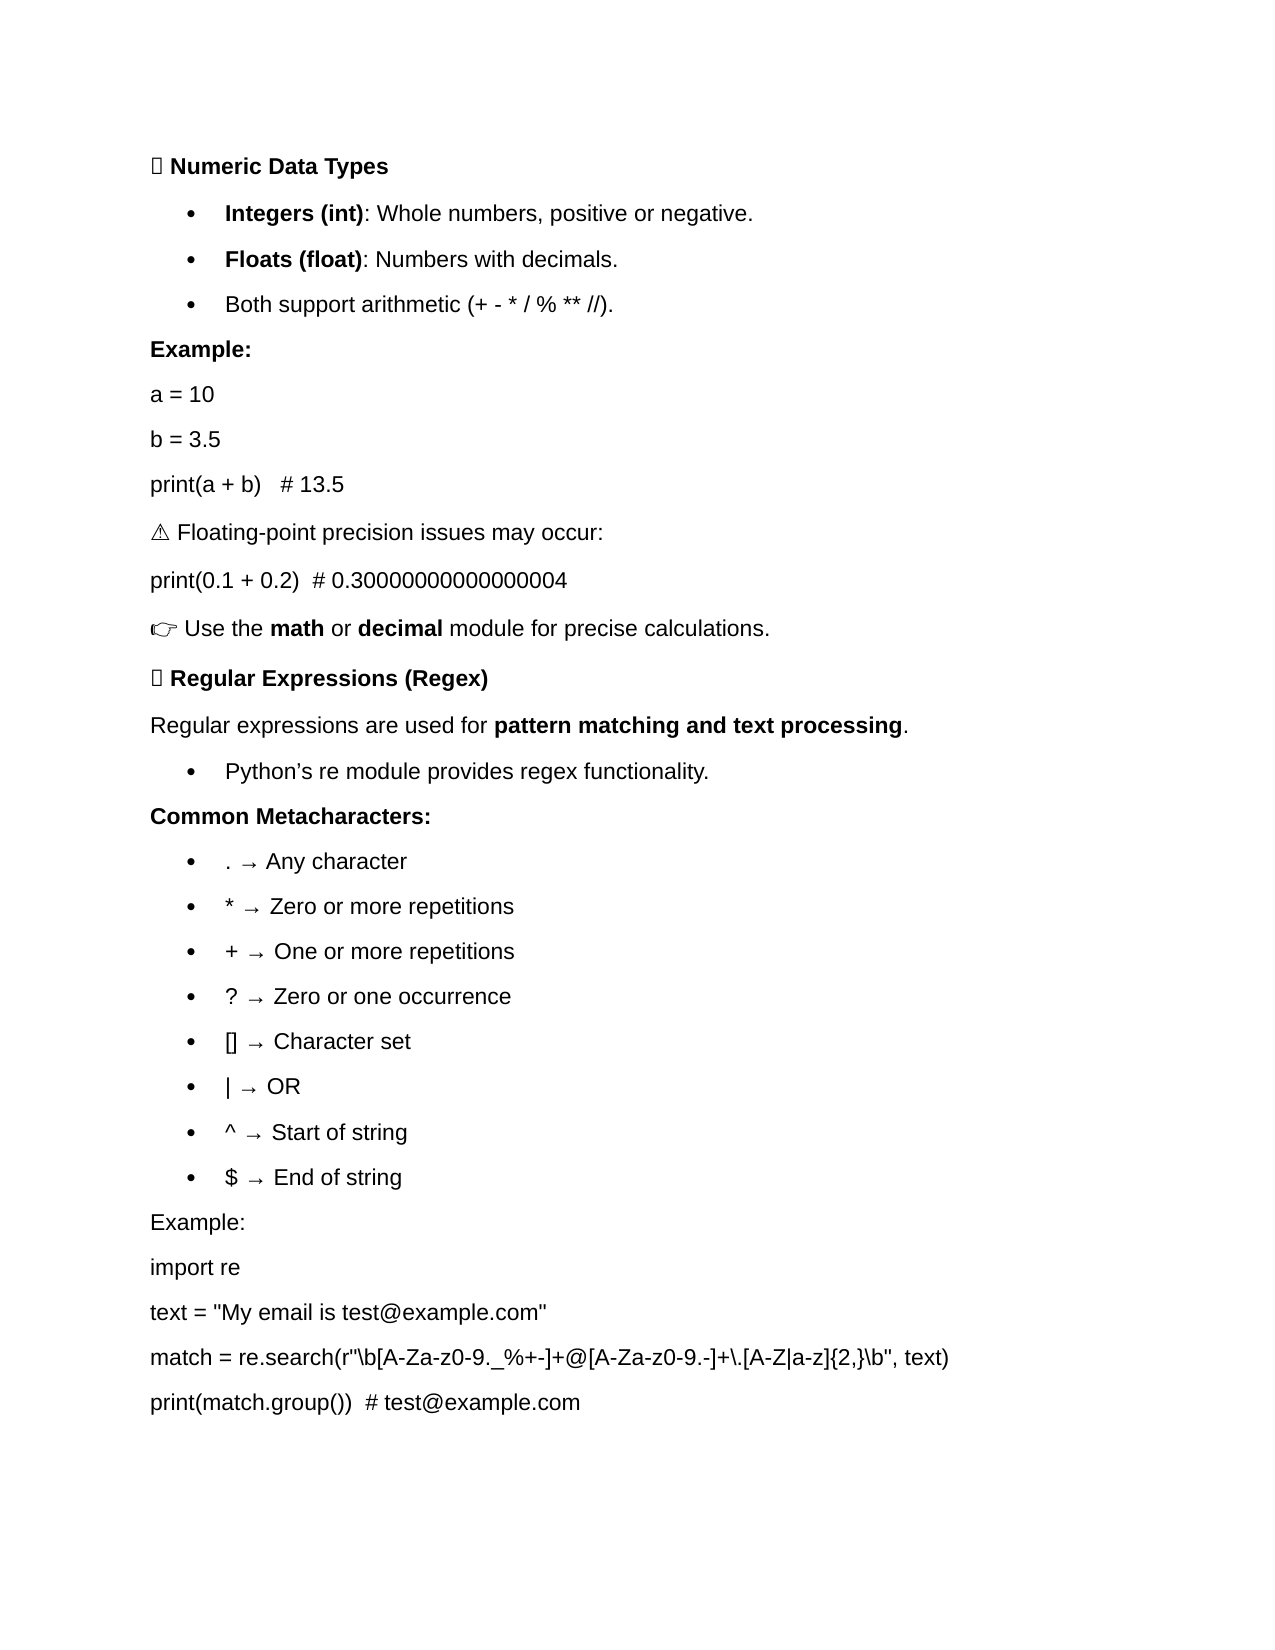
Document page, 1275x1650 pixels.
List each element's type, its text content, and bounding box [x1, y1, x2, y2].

list Integers (int): Whole numbers, positive or negative. [187, 200, 1125, 227]
list ? → Zero or one occurrence [187, 983, 1125, 1009]
list Floats (float): Numbers with decimals. [187, 246, 1125, 272]
list Both support arithmetic (+ - * / % ** //). [187, 291, 1125, 317]
text match = re.search(r"\b[A-Za-z0-9._%+-]+@[A-Za-z0-9.-]+\.[A-Z|a-z]{2,}\b", text) [150, 1344, 1125, 1370]
list [] → Character set [187, 1028, 1125, 1054]
text b = 3.5 [150, 426, 1125, 452]
text import re [150, 1254, 1125, 1280]
text print(0.1 + 0.2) # 0.30000000000000004 [150, 567, 1125, 593]
text print(match.group()) # test@example.com [150, 1389, 1125, 1415]
list + → One or more repetitions [187, 938, 1125, 964]
text 👉 Use the math or decimal module for precise calculations. [150, 612, 1125, 643]
text Regular expressions are used for pattern matching and text processing. [150, 712, 1125, 739]
text Example: [150, 1209, 1125, 1235]
list * → Zero or more repetitions [187, 893, 1125, 919]
text Example: [150, 336, 1125, 362]
text 📌 Regular Expressions (Regex) [150, 662, 1125, 693]
list $ → End of string [187, 1163, 1125, 1190]
list Python’s re module provides regex functionality. [187, 758, 1125, 784]
list . → Any character [187, 848, 1125, 874]
text print(a + b) # 13.5 [150, 471, 1125, 497]
text 📌 Numeric Data Types [150, 150, 1125, 181]
text Common Metacharacters: [150, 803, 1125, 829]
list ^ → Start of string [187, 1118, 1125, 1145]
list | → OR [187, 1073, 1125, 1100]
text text = "My email is test@example.com" [150, 1299, 1125, 1325]
text ⚠️ Floating-point precision issues may occur: [150, 516, 1125, 547]
text a = 10 [150, 381, 1125, 407]
